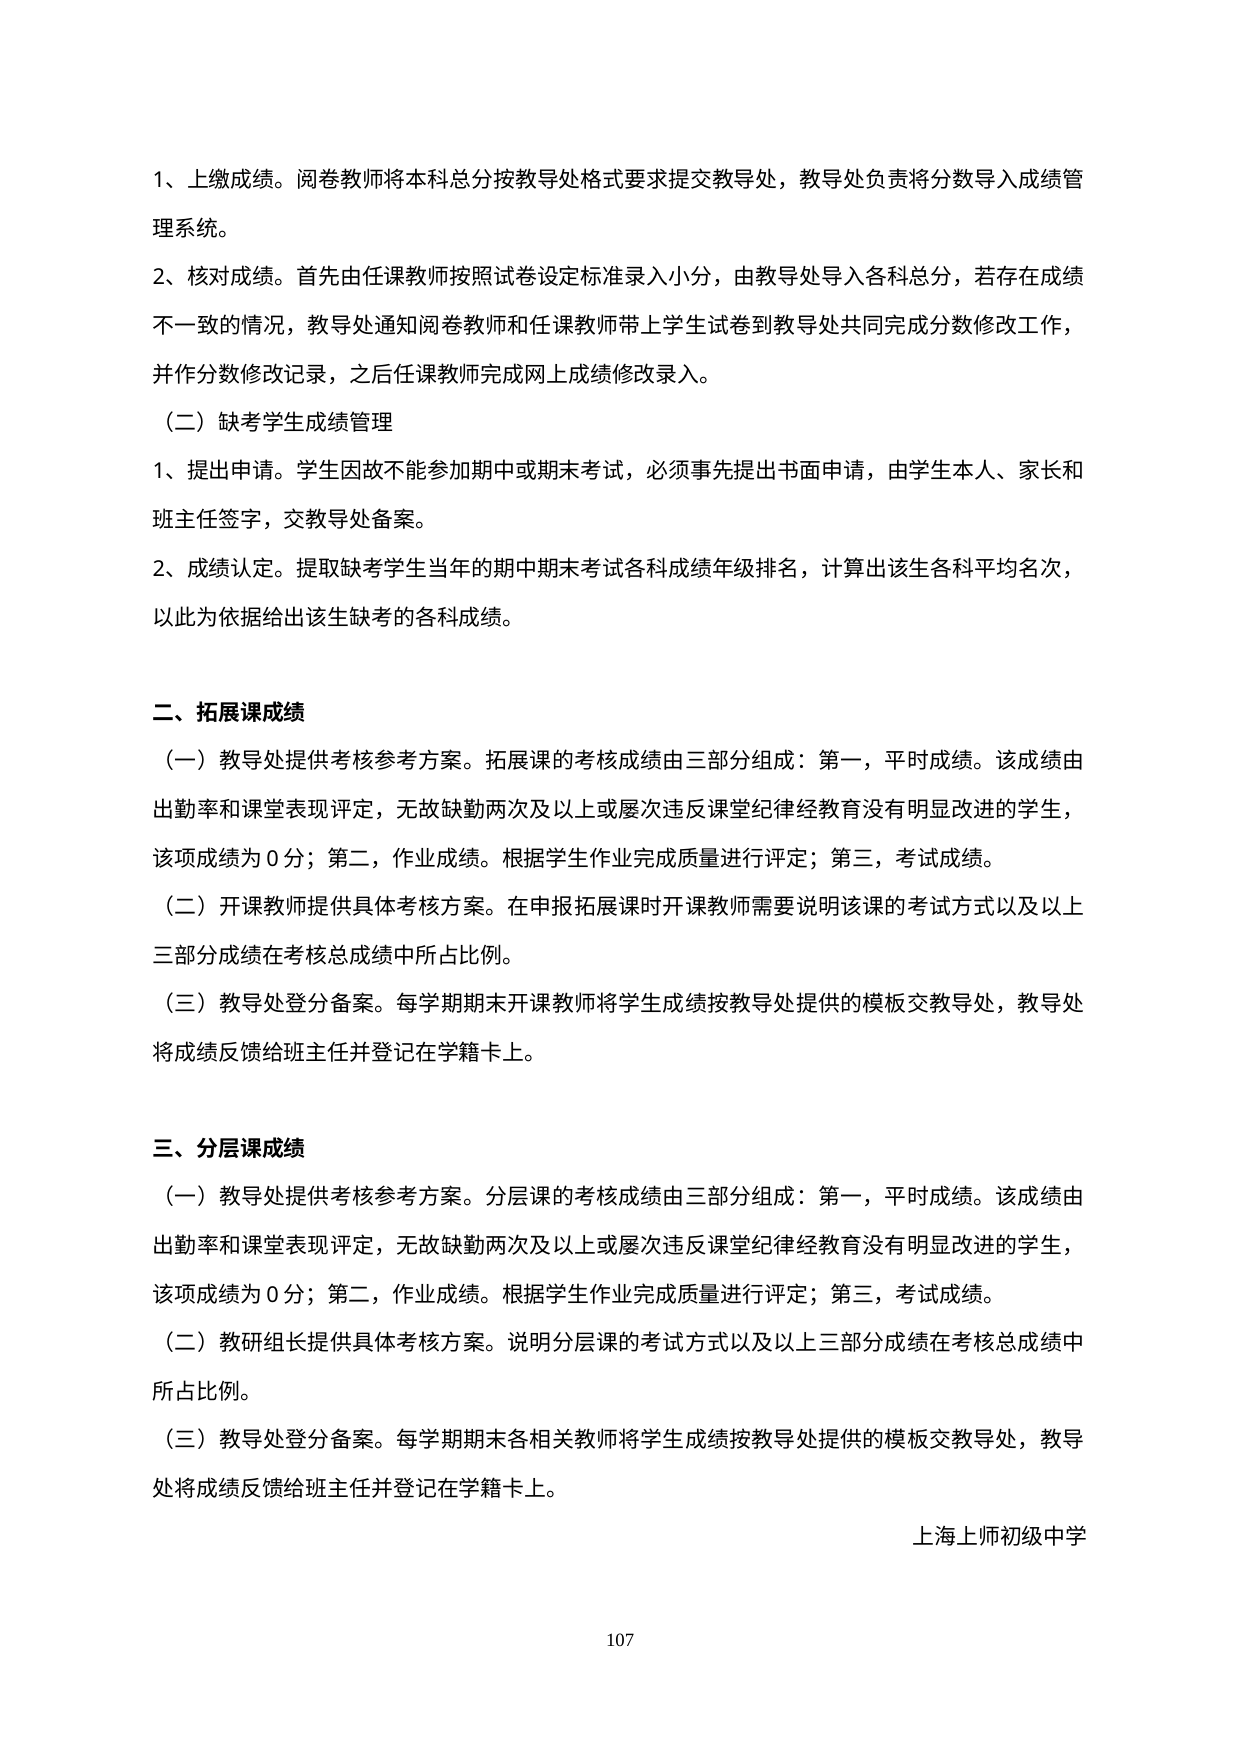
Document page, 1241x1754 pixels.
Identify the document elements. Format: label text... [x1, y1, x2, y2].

text 三、分层课成绩 [152, 1131, 1087, 1163]
text 上海上师初级中学 [152, 1519, 1087, 1551]
text （二）缺考学生成绩管理 [152, 405, 1087, 437]
text 2、成绩认定。提取缺考学生当年的期中期末考试各科成绩年级排名，计算出该生各科平均名次，以此为依据给出该生缺考的各科成绩。 [152, 550, 1087, 632]
text 二、拓展课成绩 [152, 695, 1087, 727]
text 1、上缴成绩。阅卷教师将本科总分按教导处格式要求提交教导处，教导处负责将分数导入成绩管理系统。 [152, 162, 1087, 243]
text （一）教导处提供考核参考方案。拓展课的考核成绩由三部分组成：第一，平时成绩。该成绩由出勤率和课堂表现评定，无故缺勤两次及以上或屡次违反课堂纪律经教育没有明显改进的学生，该项成绩为0分；第二，作业成绩。根据学生作业完成质量进行评定；第三，考试成绩。 [152, 743, 1087, 873]
text （二）开课教师提供具体考核方案。在申报拓展课时开课教师需要说明该课的考试方式以及以上三部分成绩在考核总成绩中所占比例。 [152, 889, 1087, 970]
text （二）教研组长提供具体考核方案。说明分层课的考试方式以及以上三部分成绩在考核总成绩中所占比例。 [152, 1325, 1087, 1406]
text （三）教导处登分备案。每学期期末开课教师将学生成绩按教导处提供的模板交教导处，教导处将成绩反馈给班主任并登记在学籍卡上。 [152, 986, 1087, 1067]
text （一）教导处提供考核参考方案。分层课的考核成绩由三部分组成：第一，平时成绩。该成绩由出勤率和课堂表现评定，无故缺勤两次及以上或屡次违反课堂纪律经教育没有明显改进的学生，该项成绩为0分；第二，作业成绩。根据学生作业完成质量进行评定；第三，考试成绩。 [152, 1179, 1087, 1309]
text 2、核对成绩。首先由任课教师按照试卷设定标准录入小分，由教导处导入各科总分，若存在成绩不一致的情况，教导处通知阅卷教师和任课教师带上学生试卷到教导处共同完成分数修改工作，并作分数修改记录，之后任课教师完成网上成绩修改录入。 [152, 259, 1087, 389]
text （三）教导处登分备案。每学期期末各相关教师将学生成绩按教导处提供的模板交教导处，教导处将成绩反馈给班主任并登记在学籍卡上。 [152, 1422, 1087, 1503]
text 1、提出申请。学生因故不能参加期中或期末考试，必须事先提出书面申请，由学生本人、家长和班主任签字，交教导处备案。 [152, 453, 1087, 534]
